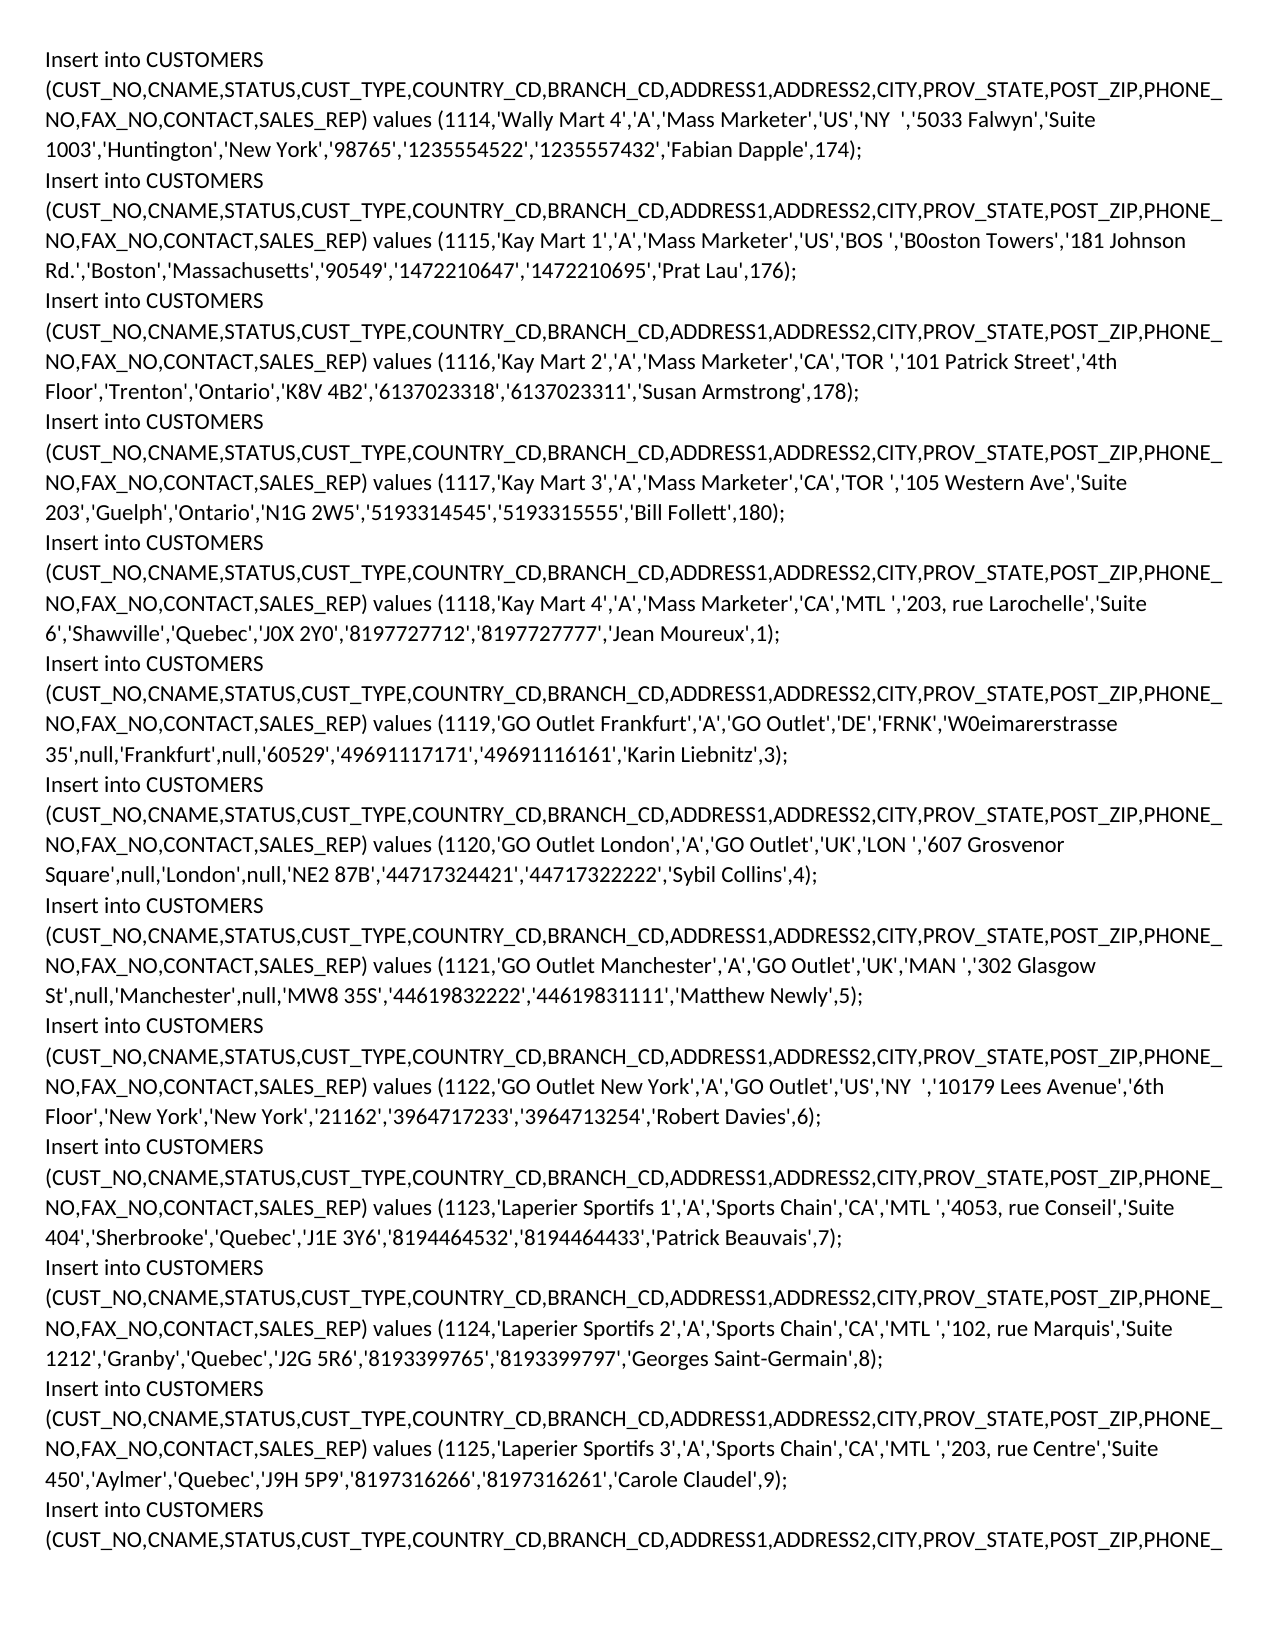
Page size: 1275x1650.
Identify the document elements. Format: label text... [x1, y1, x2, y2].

text Insert into CUSTOMERS (CUST_NO,CNAME,STATUS,CUST_TYPE,COUNTRY_CD,BRANCH_CD,ADDRESS1,ADDRESS2,CITY,PROV_STATE,POST_ZIP,PHONE_NO,FAX_NO,CONTACT,SALES_REP) values (1115,'Kay Mart 1','A','Mass Marketer','US','BOS ','B0oston Towers','181 Johnson Rd.','Boston','Massachusetts','90549','1472210647','1472210695','Prat Lau',176); [45, 166, 1230, 284]
text Insert into CUSTOMERS (CUST_NO,CNAME,STATUS,CUST_TYPE,COUNTRY_CD,BRANCH_CD,ADDRESS1,ADDRESS2,CITY,PROV_STATE,POST_ZIP,PHONE_NO,FAX_NO,CONTACT,SALES_REP) values (1124,'Laperier Sportifs 2','A','Sports Chain','CA','MTL ','102, rue Marquis','Suite 1212','Granby','Quebec','J2G 5R6','8193399765','8193399797','Georges Saint-Germain',8); [45, 1253, 1230, 1372]
text Insert into CUSTOMERS (CUST_NO,CNAME,STATUS,CUST_TYPE,COUNTRY_CD,BRANCH_CD,ADDRESS1,ADDRESS2,CITY,PROV_STATE,POST_ZIP,PHONE_NO,FAX_NO,CONTACT,SALES_REP) values (1116,'Kay Mart 2','A','Mass Marketer','CA','TOR ','101 Patrick Street','4th Floor','Trenton','Ontario','K8V 4B2','6137023318','6137023311','Susan Armstrong',178); [45, 287, 1230, 405]
text Insert into CUSTOMERS (CUST_NO,CNAME,STATUS,CUST_TYPE,COUNTRY_CD,BRANCH_CD,ADDRESS1,ADDRESS2,CITY,PROV_STATE,POST_ZIP,PHONE_NO,FAX_NO,CONTACT,SALES_REP) values (1114,'Wally Mart 4','A','Mass Marketer','US','NY ','5033 Falwyn','Suite 1003','Huntington','New York','98765','1235554522','1235557432','Fabian Dapple',174); [45, 45, 1230, 164]
text Insert into CUSTOMERS (CUST_NO,CNAME,STATUS,CUST_TYPE,COUNTRY_CD,BRANCH_CD,ADDRESS1,ADDRESS2,CITY,PROV_STATE,POST_ZIP,PHONE_NO,FAX_NO,CONTACT,SALES_REP) values (1118,'Kay Mart 4','A','Mass Marketer','CA','MTL ','203, rue Larochelle','Suite 6','Shawville','Quebec','J0X 2Y0','8197727712','8197727777','Jean Moureux',1); [45, 528, 1230, 647]
text Insert into CUSTOMERS (CUST_NO,CNAME,STATUS,CUST_TYPE,COUNTRY_CD,BRANCH_CD,ADDRESS1,ADDRESS2,CITY,PROV_STATE,POST_ZIP,PHONE_NO,FAX_NO,CONTACT,SALES_REP) values (1121,'GO Outlet Manchester','A','GO Outlet','UK','MAN ','302 Glasgow St',null,'Manchester',null,'MW8 35S','44619832222','44619831111','Matthew Newly',5); [45, 891, 1230, 1009]
text Insert into CUSTOMERS (CUST_NO,CNAME,STATUS,CUST_TYPE,COUNTRY_CD,BRANCH_CD,ADDRESS1,ADDRESS2,CITY,PROV_STATE,POST_ZIP,PHONE_NO,FAX_NO,CONTACT,SALES_REP) values (1125,'Laperier Sportifs 3','A','Sports Chain','CA','MTL ','203, rue Centre','Suite 450','Aylmer','Quebec','J9H 5P9','8197316266','8197316261','Carole Claudel',9); [45, 1374, 1230, 1493]
text Insert into CUSTOMERS (CUST_NO,CNAME,STATUS,CUST_TYPE,COUNTRY_CD,BRANCH_CD,ADDRESS1,ADDRESS2,CITY,PROV_STATE,POST_ZIP,PHONE_NO,FAX_NO,CONTACT,SALES_REP) values (1117,'Kay Mart 3','A','Mass Marketer','CA','TOR ','105 Western Ave','Suite 203','Guelph','Ontario','N1G 2W5','5193314545','5193315555','Bill Follett',180); [45, 407, 1230, 526]
text Insert into CUSTOMERS (CUST_NO,CNAME,STATUS,CUST_TYPE,COUNTRY_CD,BRANCH_CD,ADDRESS1,ADDRESS2,CITY,PROV_STATE,POST_ZIP,PHONE_NO,FAX_NO,CONTACT,SALES_REP) values (1122,'GO Outlet New York','A','GO Outlet','US','NY ','10179 Lees Avenue','6th Floor','New York','New York','21162','3964717233','3964713254','Robert Davies',6); [45, 1012, 1230, 1130]
text Insert into CUSTOMERS (CUST_NO,CNAME,STATUS,CUST_TYPE,COUNTRY_CD,BRANCH_CD,ADDRESS1,ADDRESS2,CITY,PROV_STATE,POST_ZIP,PHONE_NO,FAX_NO,CONTACT,SALES_REP) values (1119,'GO Outlet Frankfurt','A','GO Outlet','DE','FRNK','W0eimarerstrasse 35',null,'Frankfurt',null,'60529','49691117171','49691116161','Karin Liebnitz',3); [45, 649, 1230, 768]
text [45, 1495, 1230, 1553]
text Insert into CUSTOMERS (CUST_NO,CNAME,STATUS,CUST_TYPE,COUNTRY_CD,BRANCH_CD,ADDRESS1,ADDRESS2,CITY,PROV_STATE,POST_ZIP,PHONE_NO,FAX_NO,CONTACT,SALES_REP) values (1123,'Laperier Sportifs 1','A','Sports Chain','CA','MTL ','4053, rue Conseil','Suite 404','Sherbrooke','Quebec','J1E 3Y6','8194464532','8194464433','Patrick Beauvais',7); [45, 1132, 1230, 1251]
text Insert into CUSTOMERS (CUST_NO,CNAME,STATUS,CUST_TYPE,COUNTRY_CD,BRANCH_CD,ADDRESS1,ADDRESS2,CITY,PROV_STATE,POST_ZIP,PHONE_NO,FAX_NO,CONTACT,SALES_REP) values (1120,'GO Outlet London','A','GO Outlet','UK','LON ','607 Grosvenor Square',null,'London',null,'NE2 87B','44717324421','44717322222','Sybil Collins',4); [45, 770, 1230, 889]
